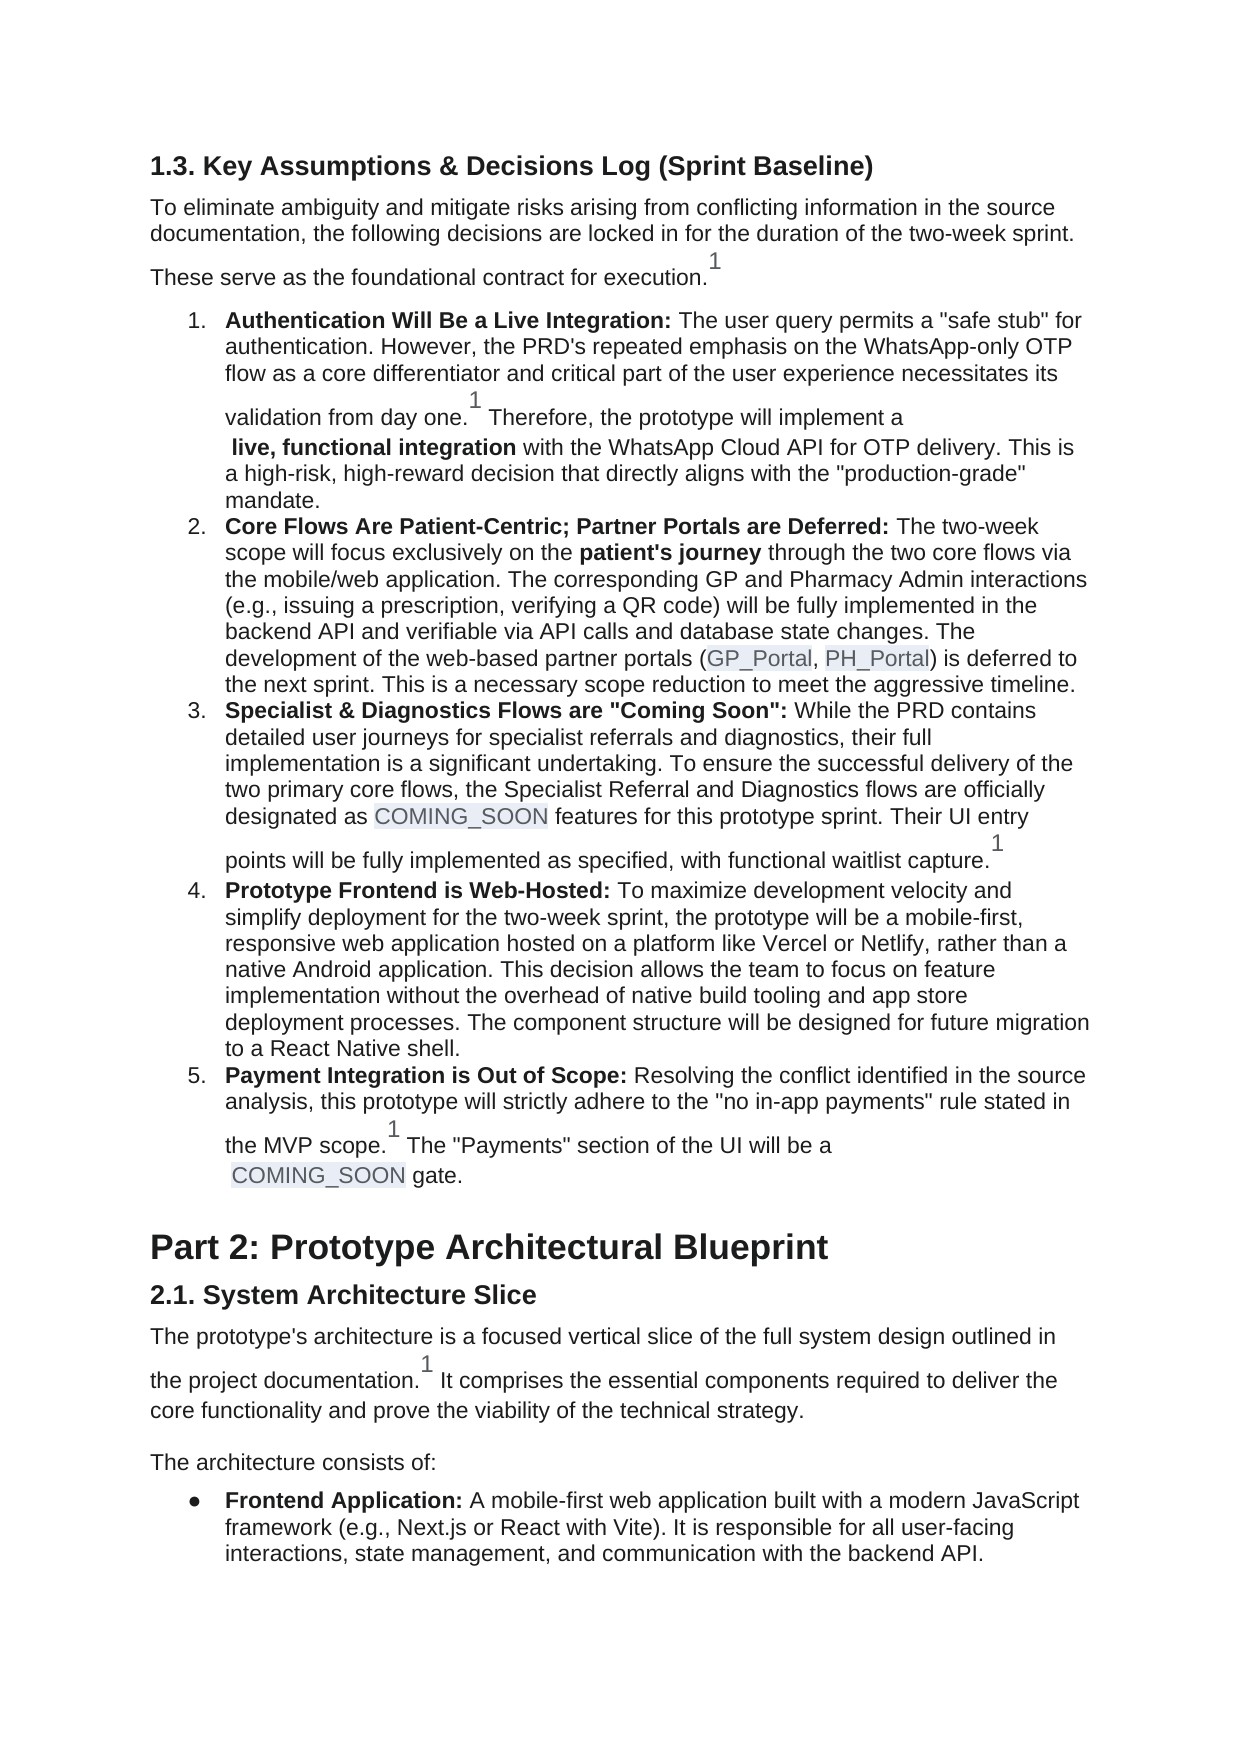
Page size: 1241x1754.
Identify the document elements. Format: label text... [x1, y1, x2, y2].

text To eliminate ambiguity and mitigate risks arising from conflicting information in the source documentation, the following decisions are locked in for the duration of the two-week sprint. These serve as the foundational contract for execution.1 [150, 194, 1090, 294]
list Core Flows Are Patient-Centric; Partner Portals are Deferred: The two-week scope will focus exclusively on the patient's journey through the two core flows via the mobile/web application. The corresponding GP and Pharmacy Admin interactions (e.g., issuing a prescription, verifying a QR code) will be fully implemented in the backend API and verifiable via API calls and database state changes. The development of the web-based partner portals (GP_Portal, PH_Portal) is deferred to the next sprint. This is a necessary scope reduction to meet the aggressive timeline. [187, 513, 1090, 697]
list Specialist & Diagnostics Flows are "Coming Soon": While the PRD contains detailed user journeys for specialist referrals and diagnostics, their full implementation is a significant undertaking. To ensure the successful delivery of the two primary core flows, the Specialist Referral and Diagnostics flows are officially designated as COMING_SOON features for this prototype sprint. Their UI entry points will be fully implemented as specified, with functional waitlist capture.1 [187, 697, 1090, 877]
subtitle 1.3. Key Assumptions & Decisions Log (Sprint Baseline) [150, 150, 1090, 181]
list Prototype Frontend is Web-Hosted: To maximize development velocity and simplify deployment for the two-week sprint, the prototype will be a mobile-first, responsive web application hosted on a platform like Vercel or Netlify, rather than a native Android application. This decision allows the team to focus on feature implementation without the overhead of native build tooling and app store deployment processes. The component structure will be designed for future migration to a React Native shell. [187, 877, 1090, 1062]
subtitle 2.1. System Architecture Slice [150, 1279, 1090, 1311]
text The architecture consists of: [150, 1449, 1090, 1475]
subtitle Part 2: Prototype Architectural Blueprint [150, 1226, 1090, 1267]
list Payment Integration is Out of Scope: Resolving the conflict identified in the source analysis, this prototype will strictly adhere to the "no in-app payments" rule stated in the MVP scope.1 The "Payments" section of the UI will be a COMING_SOON gate. [187, 1062, 1090, 1188]
text The prototype's architecture is a focused vertical slice of the full system design outlined in the project documentation.1 It comprises the essential components required to deliver the core functionality and prove the viability of the technical strategy. [150, 1323, 1090, 1424]
list Frontend Application: A mobile-first web application built with a modern JavaScript framework (e.g., Next.js or React with Vite). It is responsible for all user-facing interactions, state management, and communication with the backend API. [187, 1487, 1090, 1567]
list Authentication Will Be a Live Integration: The user query permits a "safe stub" for authentication. However, the PRD's repeated emphasis on the WhatsApp-only OTP flow as a core differentiator and critical part of the user experience necessitates its validation from day one.1 Therefore, the prototype will implement a live, functional integration with the WhatsApp Cloud API for OTP delivery. This is a high-risk, high-reward decision that directly aligns with the "production-grade" mandate. [187, 307, 1090, 513]
